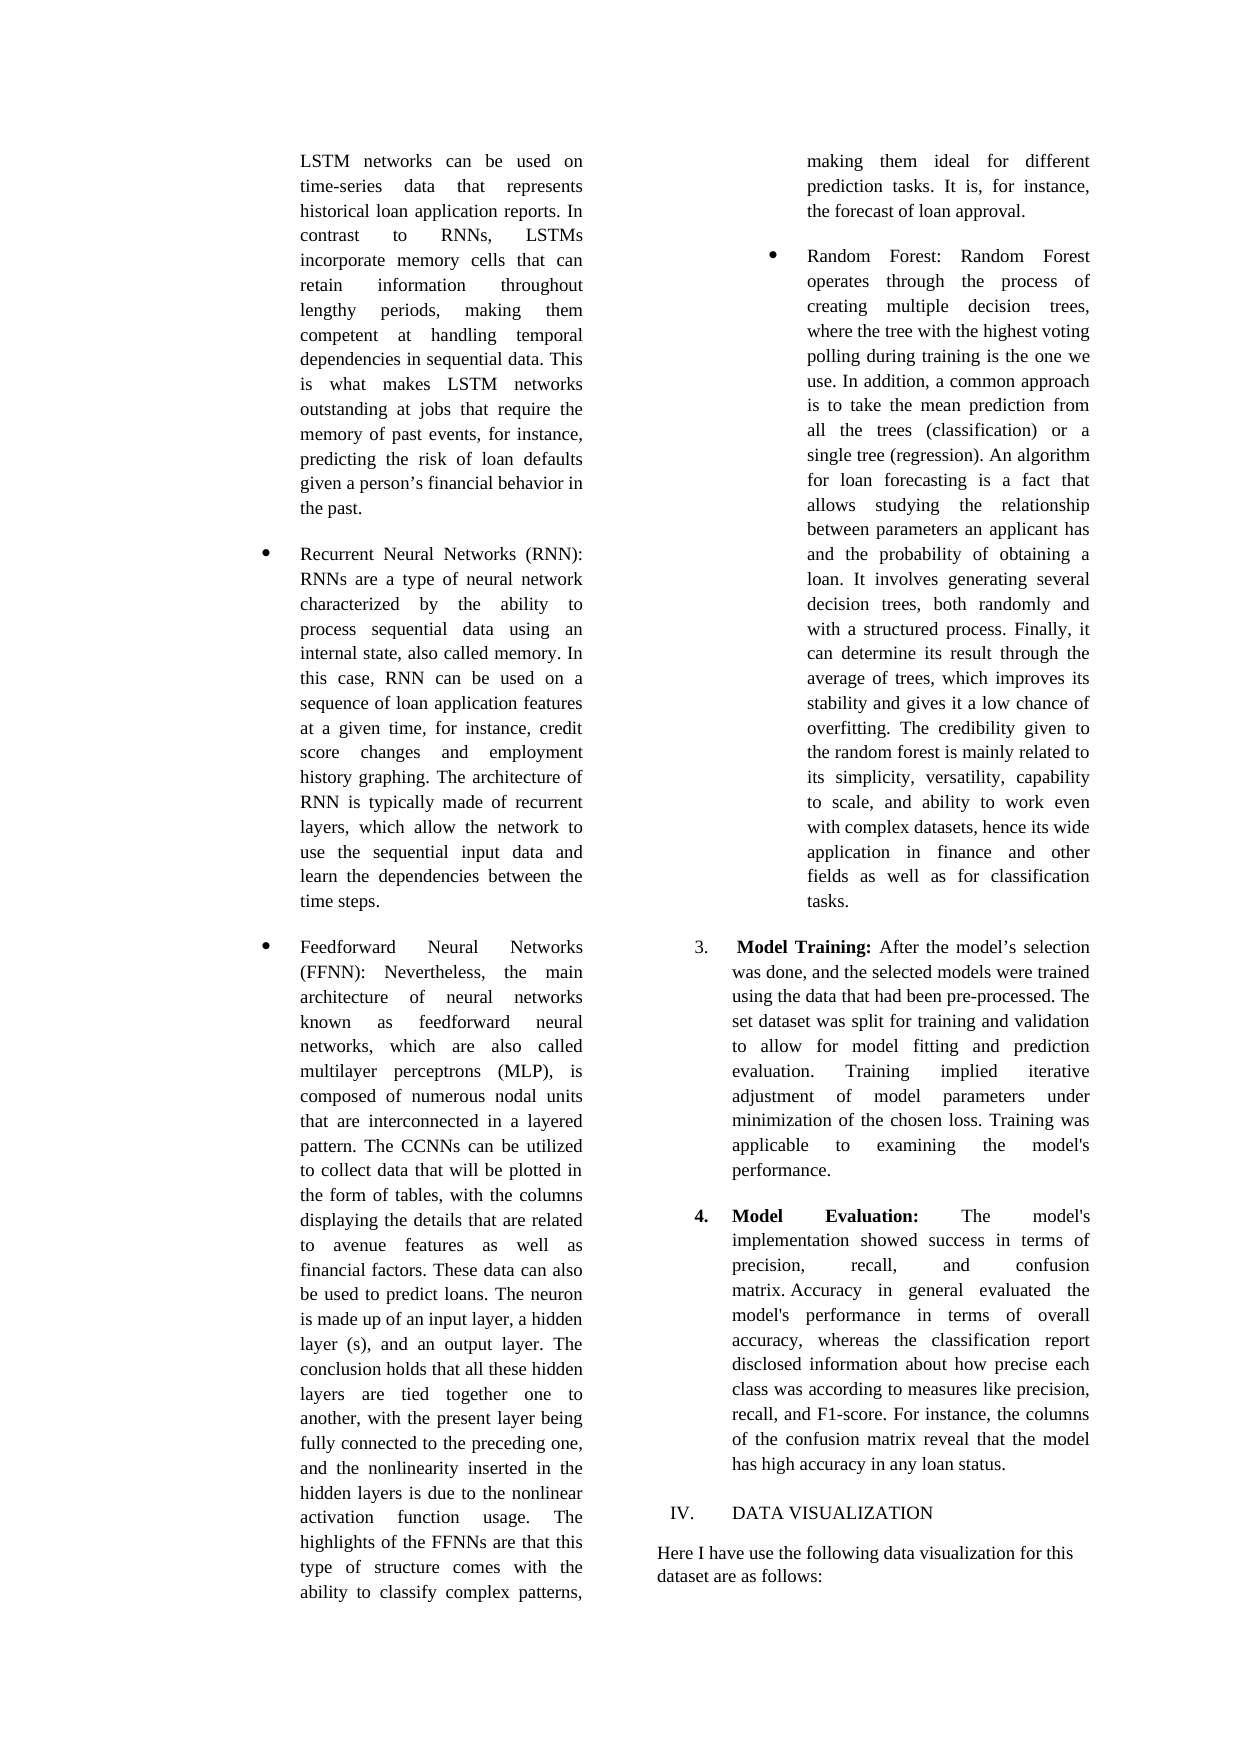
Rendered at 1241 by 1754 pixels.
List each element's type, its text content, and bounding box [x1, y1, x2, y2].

list Random Forest: Random Forest operates through the process of creating multiple decision trees, where the tree with the highest voting polling during training is the one we use. In addition, a common approach is to take the mean prediction from all the trees (classification) or a single tree (regression). An algorithm for loan forecasting is a fact that allows studying the relationship between parameters an applicant has and the probability of obtaining a loan. It involves generating several decision trees, both randomly and with a structured process. Finally, it can determine its result through the average of trees, which improves its stability and gives it a low chance of overfitting. The credibility given to the random forest is mainly related to its simplicity, versatility, capability to scale, and ability to work even with complex datasets, hence its wide application in finance and other fields as well as for classification tasks. [769, 245, 1090, 912]
list Feedforward Neural Networks (FFNN): Nevertheless, the main architecture of neural networks known as feedforward neural networks, which are also called multilayer perceptrons (MLP), is composed of numerous nodal units that are interconnected in a layered pattern. The CCNNs can be utilized to collect data that will be plotted in the form of tables, with the columns displaying the details that are related to avenue features as well as financial factors. These data can also be used to predict loans. The neuron is made up of an input layer, a hidden layer (s), and an output layer. The conclusion holds that all these hidden layers are tied together one to another, with the present layer being fully connected to the preceding one, and the nonlinearity inserted in the hidden layers is due to the nonlinear activation function usage. The highlights of the FFNNs are that this type of structure comes with the ability to classify complex patterns, making them ideal for different prediction tasks. It is, for instance, the forecast of loan approval. [262, 936, 583, 1602]
list Model Training: After the model’s selection was done, and the selected models were trained using the data that had been pre-processed. The set dataset was split for training and validation to allow for model fitting and prediction evaluation. Training implied iterative adjustment of model parameters under minimization of the chosen loss. Training was applicable to examining the model's performance. [694, 936, 1090, 1181]
subtitle DATA VISUALIZATION [694, 1502, 1090, 1524]
list Recurrent Neural Networks (RNN): RNNs are a type of neural network characterized by the ability to process sequential data using an internal state, also called memory. In this case, RNN can be used on a sequence of loan application features at a given time, for instance, credit score changes and employment history graphing. The architecture of RNN is typically made of recurrent layers, which allow the network to use the sequential input data and learn the dependencies between the time steps. [262, 543, 583, 912]
list Model Evaluation: The model's implementation showed success in terms of precision, recall, and confusion matrix. Accuracy in general evaluated the model's performance in terms of overall accuracy, whereas the classification report disclosed information about how precise each class was according to measures like precision, recall, and F1-score. For instance, the columns of the confusion matrix reveal that the model has high accuracy in any loan status. Top of FormTop of Form [694, 1204, 1090, 1474]
text Here I have use the following data visualization for this dataset are as follows: [657, 1542, 1090, 1587]
